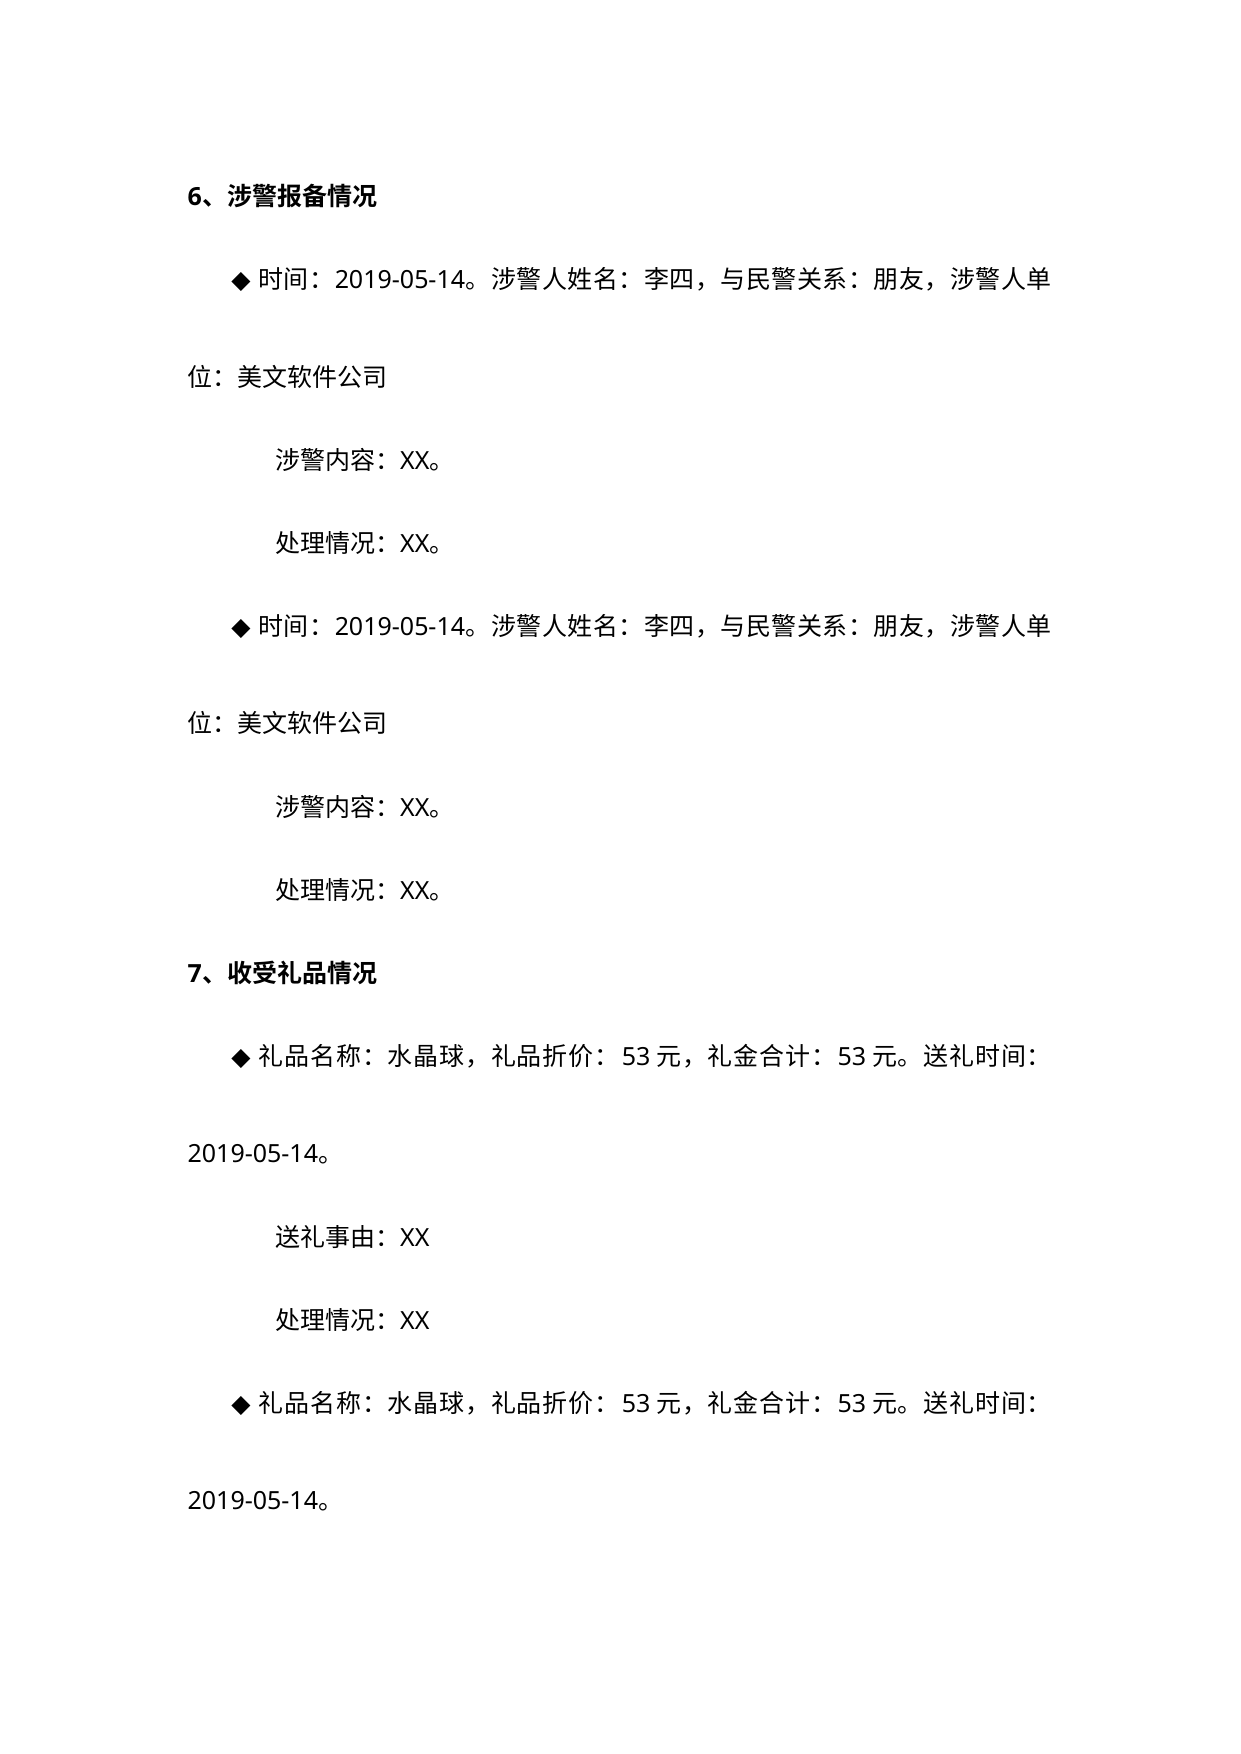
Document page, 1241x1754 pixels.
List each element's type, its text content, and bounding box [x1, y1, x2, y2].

list ◆ 时间：2019-05-14。涉警人姓名：李四，与民警关系：朋友，涉警人单位：美文软件公司 [187, 592, 1053, 754]
list 7、收受礼品情况 [187, 939, 1053, 1004]
list 涉警内容：XX。 [231, 773, 1053, 838]
list ◆ 礼品名称：水晶球，礼品折价：53元，礼金合计：53元。送礼时间：2019-05-14。 [187, 1369, 1053, 1531]
list 处理情况：XX。 [231, 856, 1053, 921]
list ◆ 礼品名称：水晶球，礼品折价：53元，礼金合计：53元。送礼时间：2019-05-14。 [187, 1022, 1053, 1184]
list 6、涉警报备情况 [187, 162, 1053, 227]
list 处理情况：XX [231, 1286, 1053, 1351]
list 涉警内容：XX。 [231, 426, 1053, 491]
list 处理情况：XX。 [231, 509, 1053, 574]
list ◆ 时间：2019-05-14。涉警人姓名：李四，与民警关系：朋友，涉警人单位：美文软件公司 [187, 245, 1053, 408]
list 送礼事由：XX [231, 1203, 1053, 1268]
